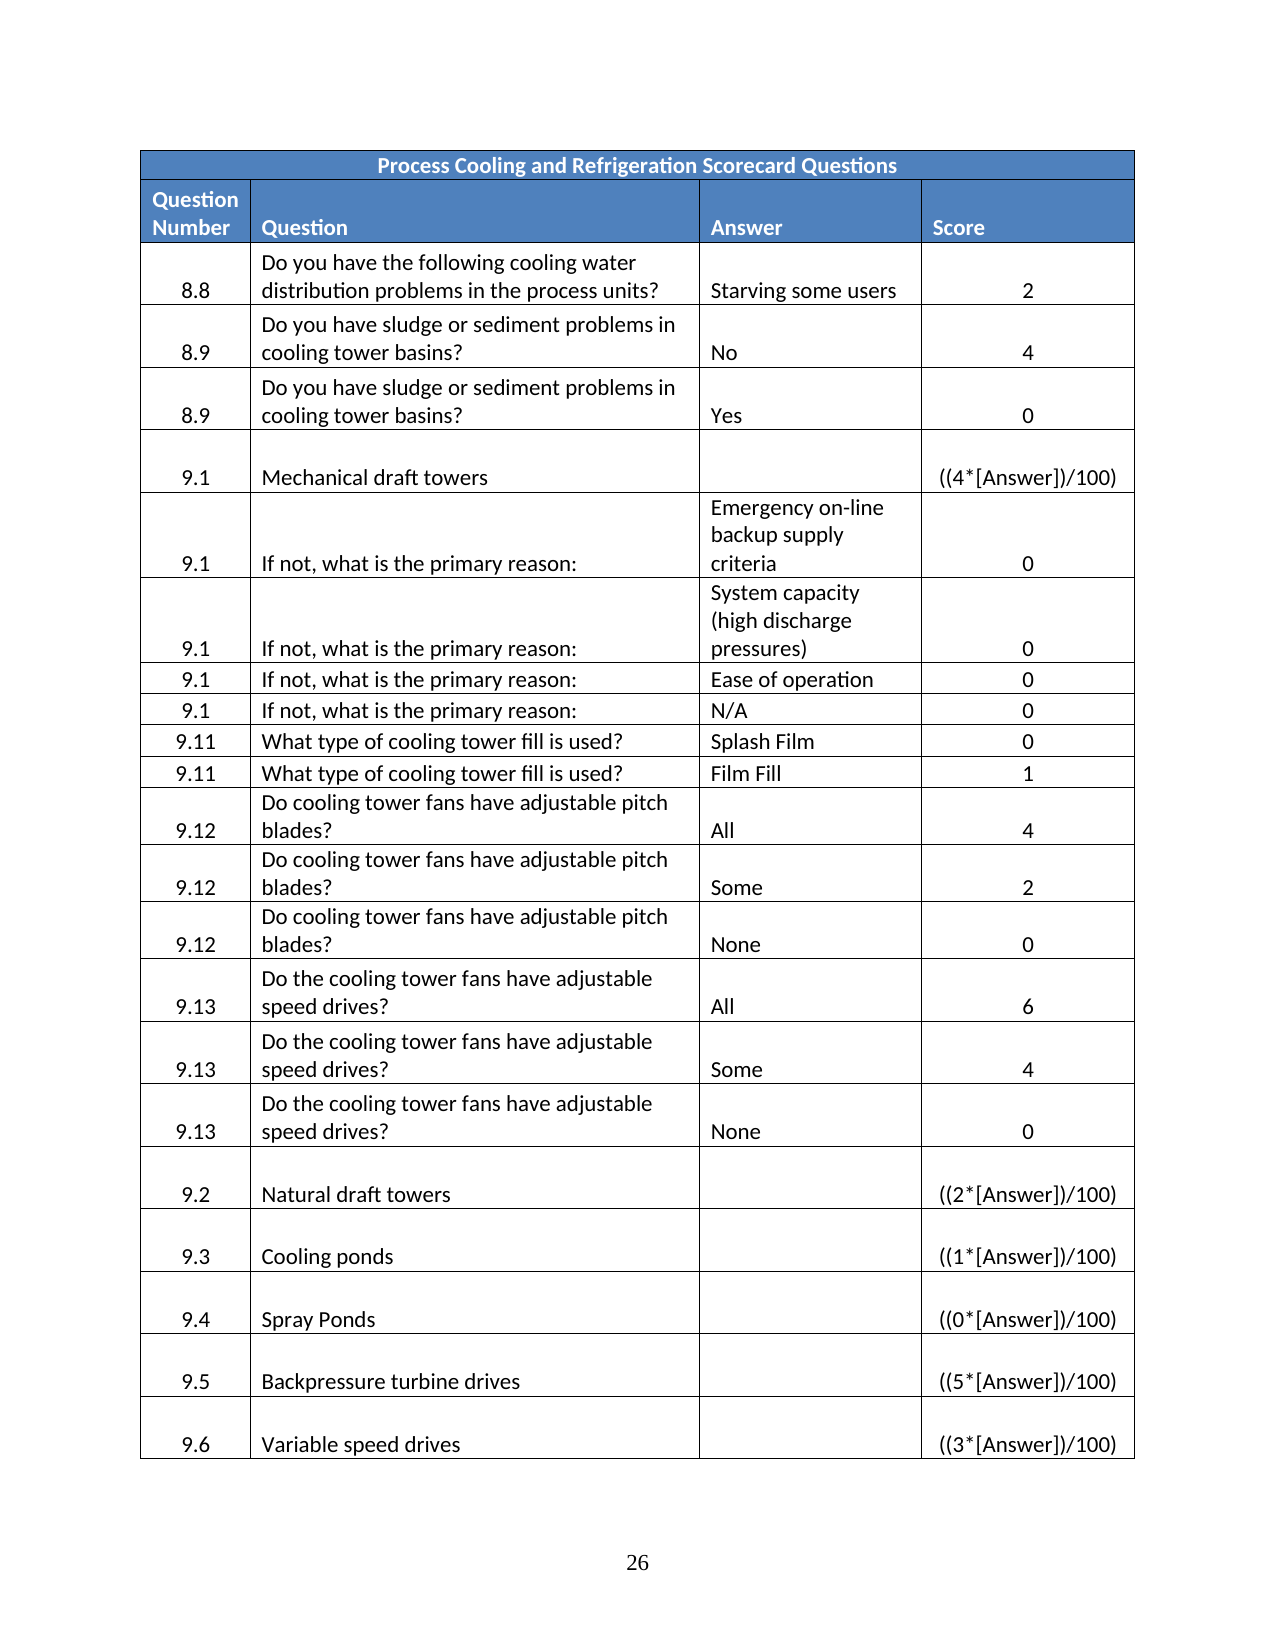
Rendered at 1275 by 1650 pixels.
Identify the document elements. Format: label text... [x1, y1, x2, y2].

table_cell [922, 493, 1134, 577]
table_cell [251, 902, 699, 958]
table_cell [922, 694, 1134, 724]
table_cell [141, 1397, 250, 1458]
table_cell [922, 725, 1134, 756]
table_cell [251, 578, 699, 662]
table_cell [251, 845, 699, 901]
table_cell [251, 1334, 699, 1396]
table_cell Answer [700, 180, 921, 242]
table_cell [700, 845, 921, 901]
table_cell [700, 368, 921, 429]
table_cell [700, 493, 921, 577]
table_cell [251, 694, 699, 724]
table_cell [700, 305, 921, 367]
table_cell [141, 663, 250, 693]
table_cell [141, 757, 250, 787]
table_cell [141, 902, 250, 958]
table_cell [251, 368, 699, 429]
table_header Process Cooling and Refrigeration Scorecard Questions [141, 151, 1134, 179]
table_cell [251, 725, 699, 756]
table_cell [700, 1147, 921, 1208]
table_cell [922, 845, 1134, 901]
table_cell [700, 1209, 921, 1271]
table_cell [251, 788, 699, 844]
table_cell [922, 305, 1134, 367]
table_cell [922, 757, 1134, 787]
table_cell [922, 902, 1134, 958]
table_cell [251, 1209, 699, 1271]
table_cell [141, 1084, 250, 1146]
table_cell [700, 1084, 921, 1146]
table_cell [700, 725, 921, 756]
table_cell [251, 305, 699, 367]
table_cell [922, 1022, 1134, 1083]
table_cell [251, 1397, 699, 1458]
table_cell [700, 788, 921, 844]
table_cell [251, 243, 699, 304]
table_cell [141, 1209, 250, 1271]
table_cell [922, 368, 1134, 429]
table_cell Question Number [141, 180, 250, 242]
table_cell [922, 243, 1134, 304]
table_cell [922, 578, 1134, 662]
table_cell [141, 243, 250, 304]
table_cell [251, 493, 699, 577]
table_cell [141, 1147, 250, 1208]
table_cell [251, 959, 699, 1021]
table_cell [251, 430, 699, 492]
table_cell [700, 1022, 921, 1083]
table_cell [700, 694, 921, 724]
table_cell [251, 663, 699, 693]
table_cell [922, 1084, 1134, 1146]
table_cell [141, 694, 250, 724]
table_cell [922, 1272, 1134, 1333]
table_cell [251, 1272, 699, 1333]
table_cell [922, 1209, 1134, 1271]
table_cell Question [251, 180, 699, 242]
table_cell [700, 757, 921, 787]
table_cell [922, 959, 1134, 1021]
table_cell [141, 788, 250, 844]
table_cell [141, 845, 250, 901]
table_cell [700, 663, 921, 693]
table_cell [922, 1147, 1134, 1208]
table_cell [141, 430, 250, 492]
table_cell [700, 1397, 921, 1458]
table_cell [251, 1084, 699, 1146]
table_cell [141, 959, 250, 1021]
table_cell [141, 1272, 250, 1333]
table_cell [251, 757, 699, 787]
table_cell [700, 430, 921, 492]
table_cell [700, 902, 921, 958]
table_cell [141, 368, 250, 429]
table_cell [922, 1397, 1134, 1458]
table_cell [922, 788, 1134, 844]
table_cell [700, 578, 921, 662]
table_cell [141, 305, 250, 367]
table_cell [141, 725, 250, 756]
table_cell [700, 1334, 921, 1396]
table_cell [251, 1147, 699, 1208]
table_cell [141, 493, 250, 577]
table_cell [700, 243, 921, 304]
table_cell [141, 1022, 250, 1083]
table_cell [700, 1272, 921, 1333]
table_cell Score [922, 180, 1134, 242]
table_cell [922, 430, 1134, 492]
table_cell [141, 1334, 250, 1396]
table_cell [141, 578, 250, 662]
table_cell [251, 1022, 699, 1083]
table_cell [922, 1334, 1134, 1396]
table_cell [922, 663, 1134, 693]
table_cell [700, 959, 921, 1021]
